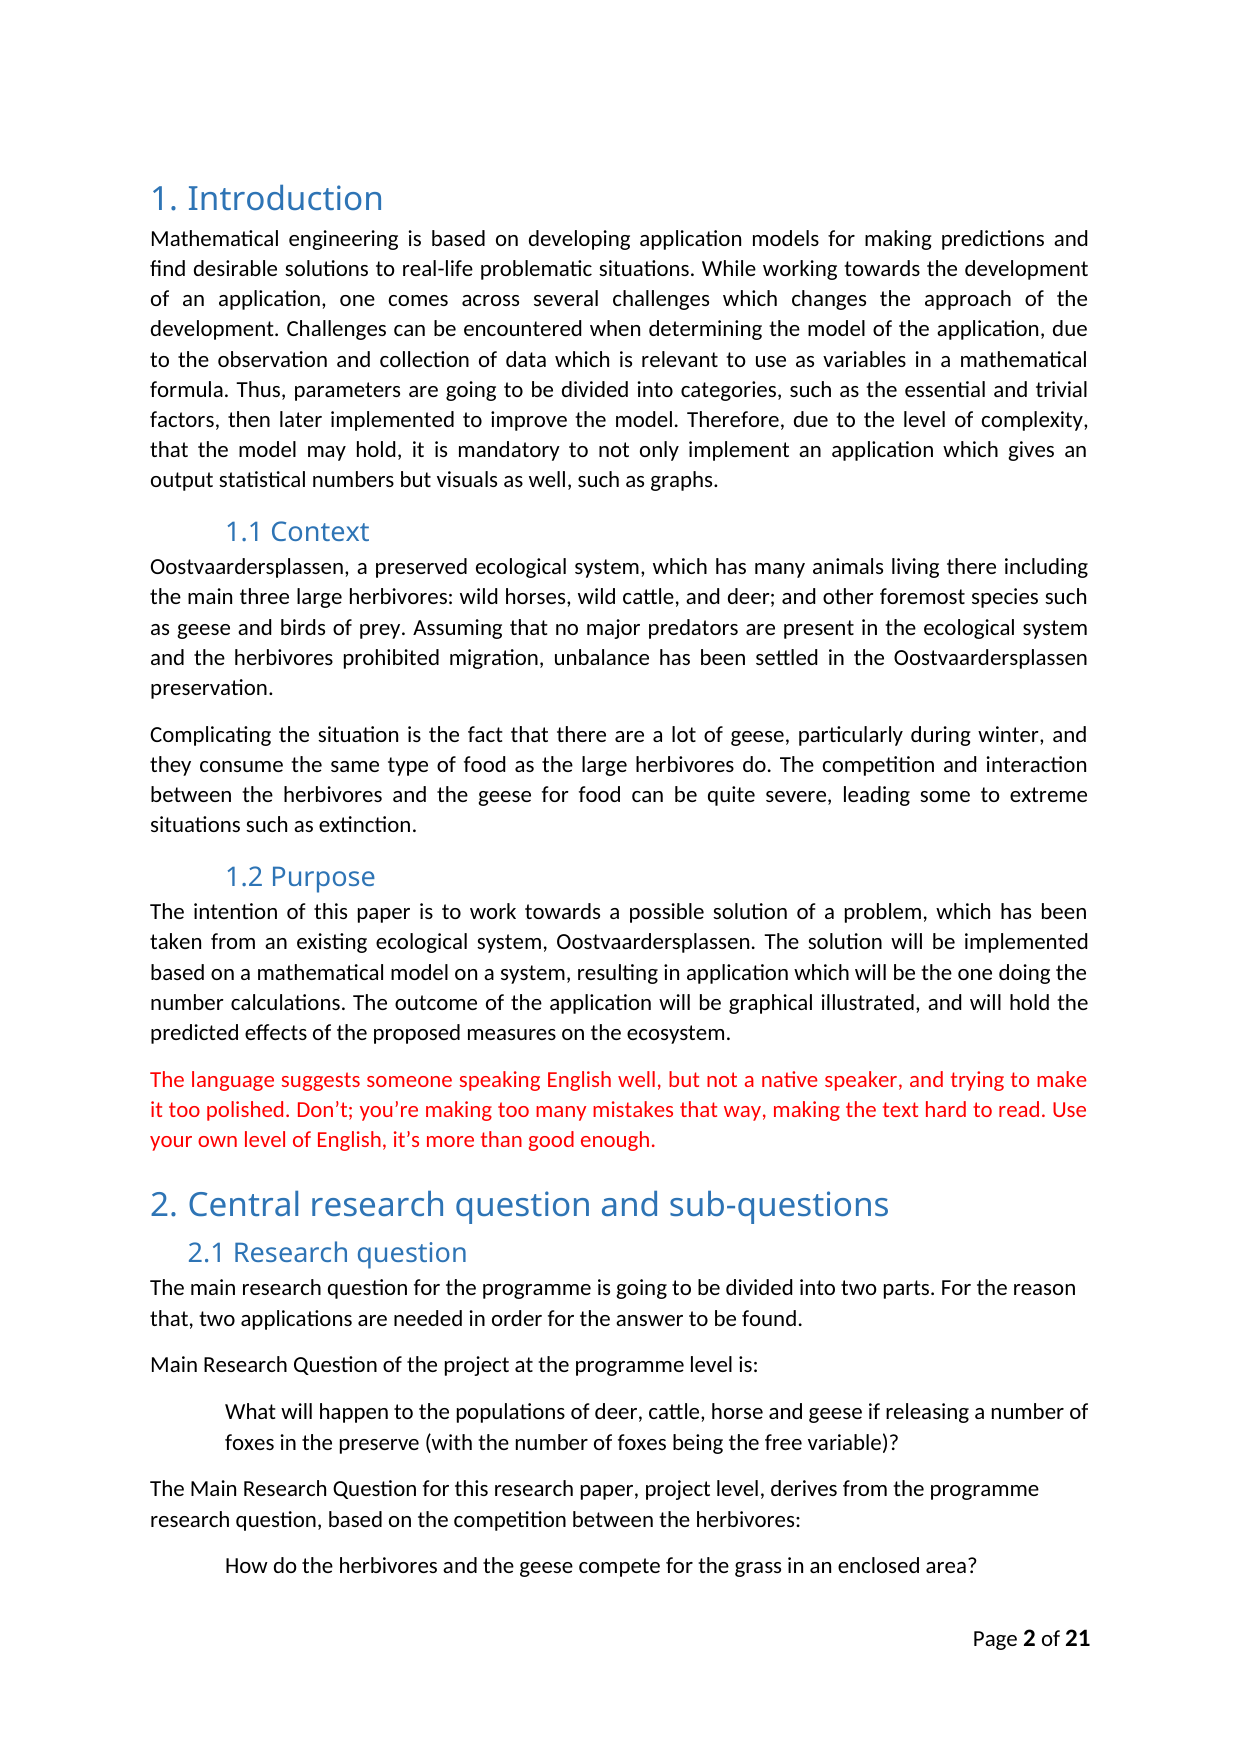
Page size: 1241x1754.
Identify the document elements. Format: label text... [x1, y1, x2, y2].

text Oostvaardersplassen, a preserved ecological system, which has many animals living there including the main three large herbivores: wild horses, wild cattle, and deer; and other foremost species such as geese and birds of prey. Assuming that no major predators are present in the ecological system and the herbivores prohibited migration, unbalance has been settled in the Oostvaardersplassen preservation. [150, 552, 1090, 701]
text The main research question for the programme is going to be divided into two parts. For the reason that, two applications are needed in order for the answer to be found. [150, 1273, 1090, 1332]
subtitle Central research question and sub-questions [150, 1181, 1090, 1226]
subtitle 1.2 Purpose [150, 857, 1090, 894]
text Complicating the situation is the fact that there are a lot of geese, particularly during winter, and they consume the same type of food as the large herbivores do. The competition and interaction between the herbivores and the geese for food can be quite severe, leading some to extreme situations such as extinction. [150, 720, 1090, 839]
text Main Research Question of the project at the programme level is: [150, 1351, 1090, 1379]
subtitle 2.1 Research question [150, 1234, 1090, 1271]
subtitle 1.1 Context [150, 512, 1090, 549]
text The intention of this paper is to work towards a possible solution of a problem, which has been taken from an existing ecological system, Oostvaardersplassen. The solution will be implemented based on a mathematical model on a system, resulting in application which will be the one doing the number calculations. The outcome of the application will be graphical illustrated, and will hold the predicted effects of the proposed measures on the ecosystem. [150, 897, 1090, 1046]
text What will happen to the populations of deer, cattle, horse and geese if releasing a number of foxes in the preserve (with the number of foxes being the free variable)? [225, 1397, 1090, 1456]
text The Main Research Question for this research paper, project level, derives from the programme research question, based on the competition between the herbivores: [150, 1474, 1090, 1533]
text How do the herbivores and the geese compete for the grass in an enclosed area? [150, 1552, 1090, 1580]
subtitle Introduction [150, 175, 1090, 220]
text The language suggests someone speaking English well, but not a native speaker, and trying to make it too polished. Don’t; you’re making too many mistakes that way, making the text hard to read. Use your own level of English, it’s more than good enough. [150, 1065, 1090, 1153]
text Mathematical engineering is based on developing application models for making predictions and find desirable solutions to real-life problematic situations. While working towards the development of an application, one comes across several challenges which changes the approach of the development. Challenges can be encountered when determining the model of the application, due to the observation and collection of data which is relevant to use as variables in a mathematical formula. Thus, parameters are going to be divided into categories, such as the essential and trivial factors, then later implemented to improve the model. Therefore, due to the level of complexity, that the model may hold, it is mandatory to not only implement an application which gives an output statistical numbers but visuals as well, such as graphs. [150, 224, 1090, 494]
